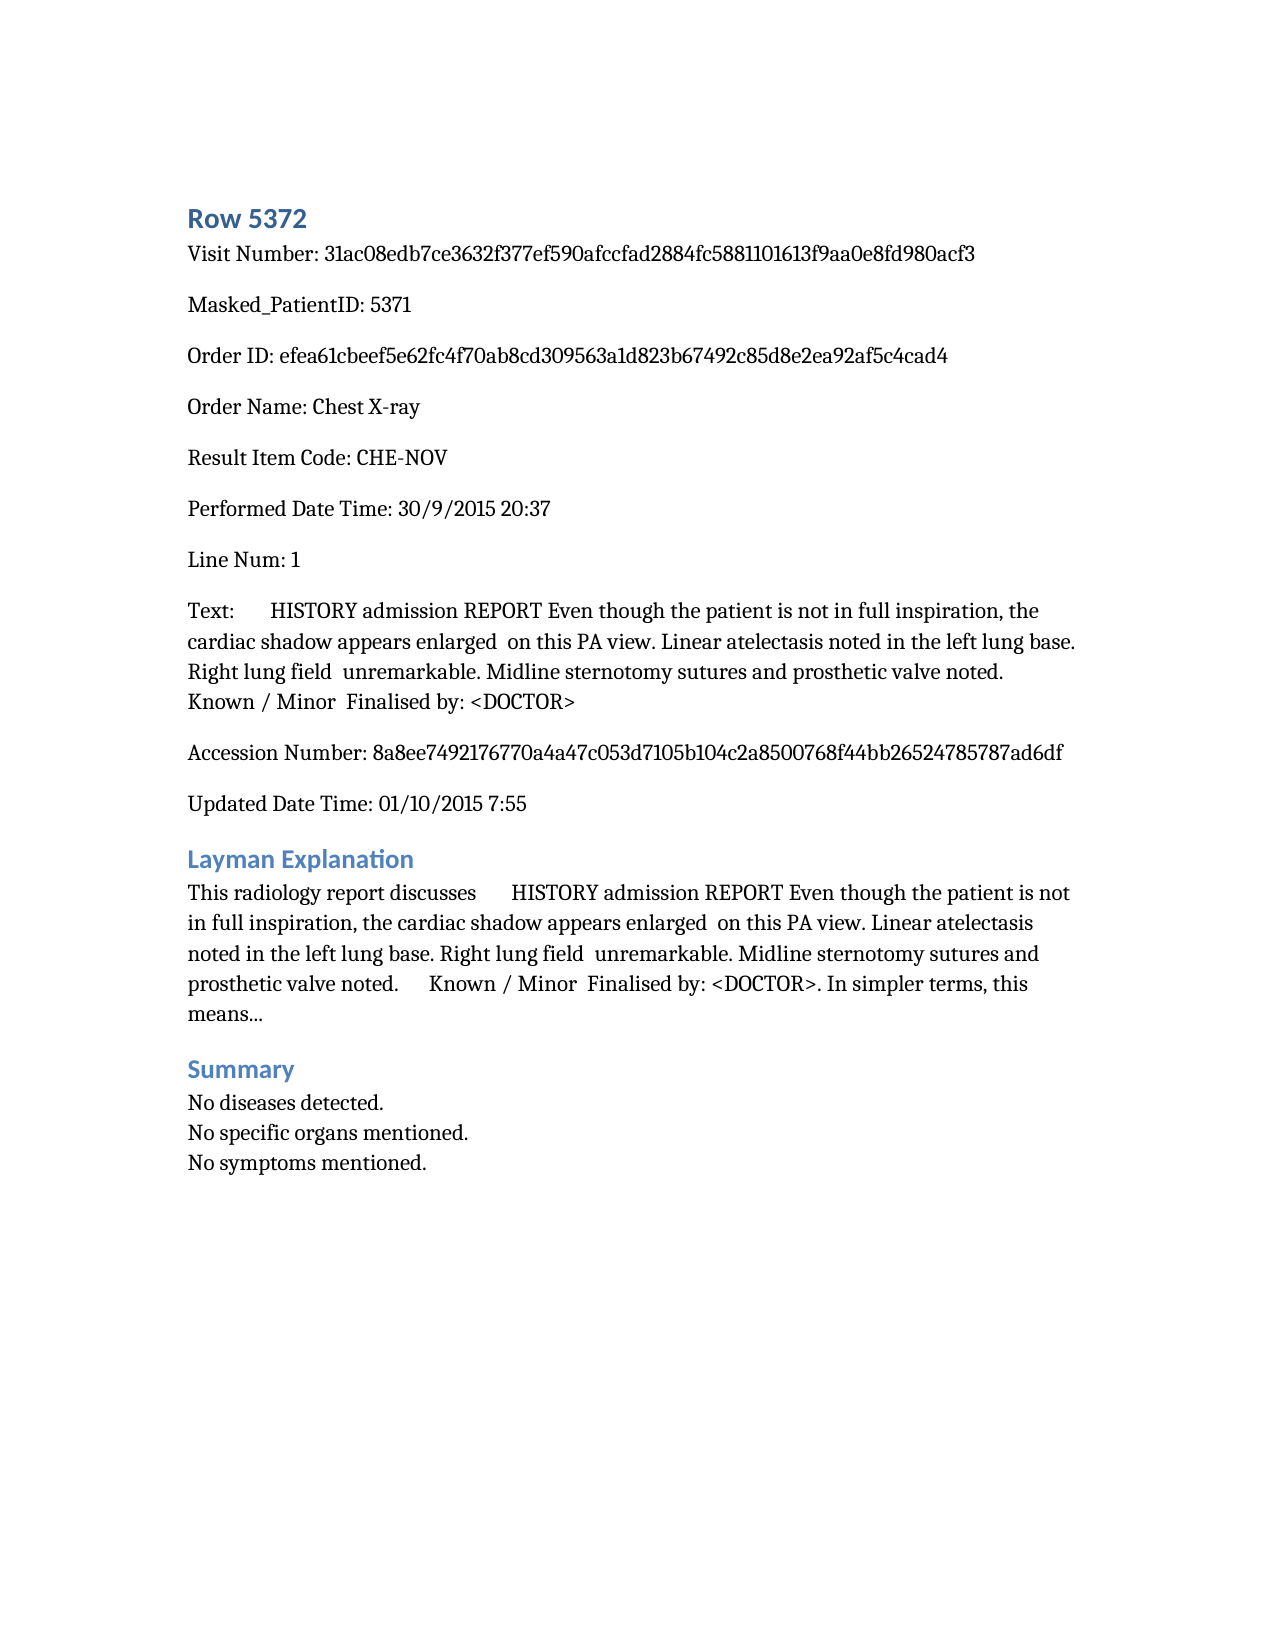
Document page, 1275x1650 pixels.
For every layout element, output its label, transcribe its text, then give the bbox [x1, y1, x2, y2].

subtitle Layman Explanation [187, 842, 1087, 875]
text Performed Date Time: 30/9/2015 20:37 [187, 496, 1087, 522]
text Accession Number: 8a8ee7492176770a4a47c053d7105b104c2a8500768f44bb26524785787ad6df [187, 740, 1087, 766]
text Line Num: 1 [187, 547, 1087, 573]
text Result Item Code: CHE-NOV [187, 445, 1087, 471]
subtitle Summary [187, 1052, 1087, 1085]
text Order ID: efea61cbeef5e62fc4f70ab8cd309563a1d823b67492c85d8e2ea92af5c4cad4 [187, 343, 1087, 369]
text Visit Number: 31ac08edb7ce3632f377ef590afccfad2884fc5881101613f9aa0e8fd980acf3 [187, 241, 1087, 267]
text This radiology report discusses HISTORY admission REPORT Even though the patient is not in full inspiration, the cardiac shadow appears enlarged on this PA view. Linear atelectasis noted in the left lung base. Right lung field unremarkable. Midline sternotomy sutures and prosthetic valve noted. Known / Minor Finalised by: <DOCTOR>. In simpler terms, this means... [187, 880, 1087, 1027]
subtitle Row 5372 [187, 200, 1087, 236]
text Text: HISTORY admission REPORT Even though the patient is not in full inspiration, the cardiac shadow appears enlarged on this PA view. Linear atelectasis noted in the left lung base. Right lung field unremarkable. Midline sternotomy sutures and prosthetic valve noted. Known / Minor Finalised by: <DOCTOR> [187, 598, 1087, 715]
text Order Name: Chest X-ray [187, 394, 1087, 420]
text Updated Date Time: 01/10/2015 7:55 [187, 791, 1087, 817]
text No diseases detected. No specific organs mentioned. No symptoms mentioned. [187, 1090, 1087, 1176]
text Masked_PatientID: 5371 [187, 292, 1087, 318]
